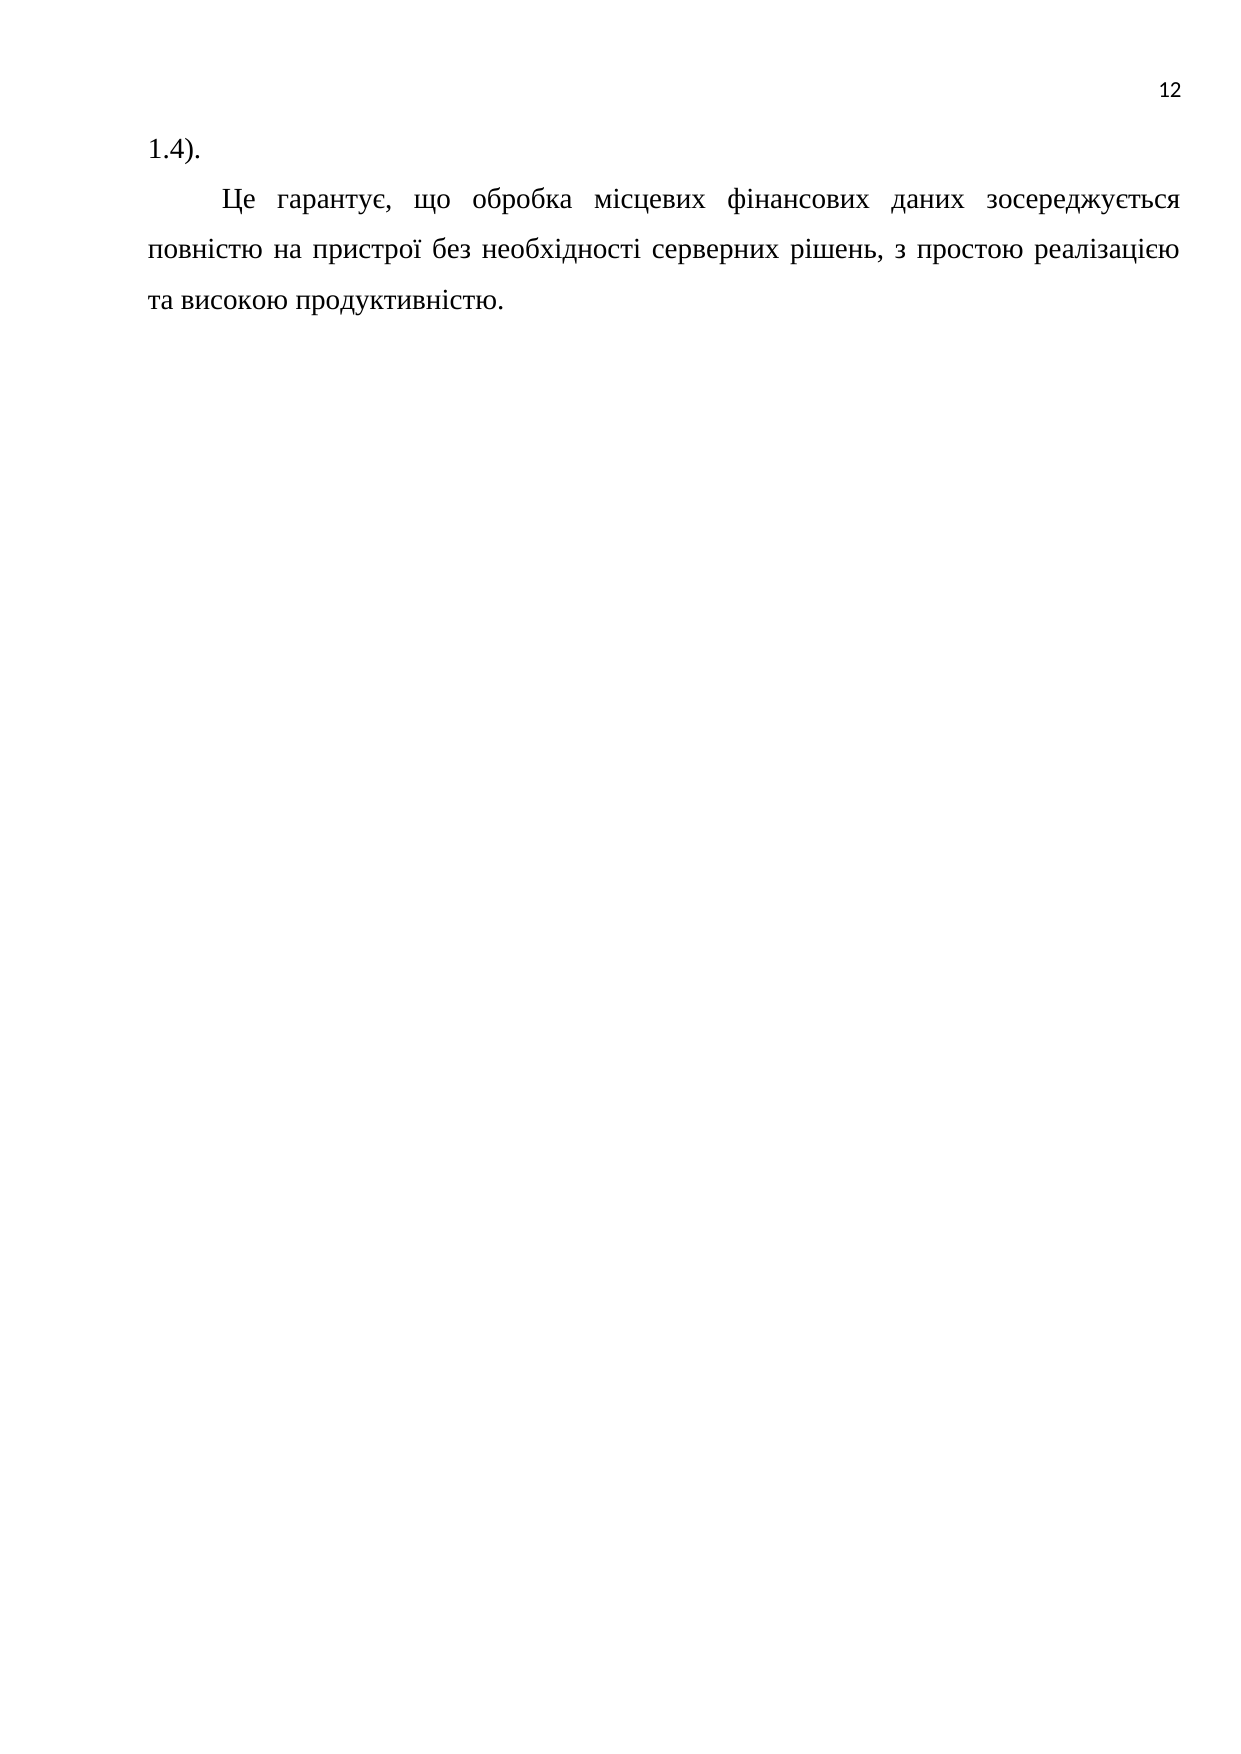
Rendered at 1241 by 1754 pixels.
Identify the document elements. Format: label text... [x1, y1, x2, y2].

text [148, 131, 1181, 164]
text Це гарантує, що обробка місцевих фінансових даних зосереджується повністю на пристрої без необхідності серверних рішень, з простою реалізацією та високою продуктивністю. [148, 181, 1181, 316]
